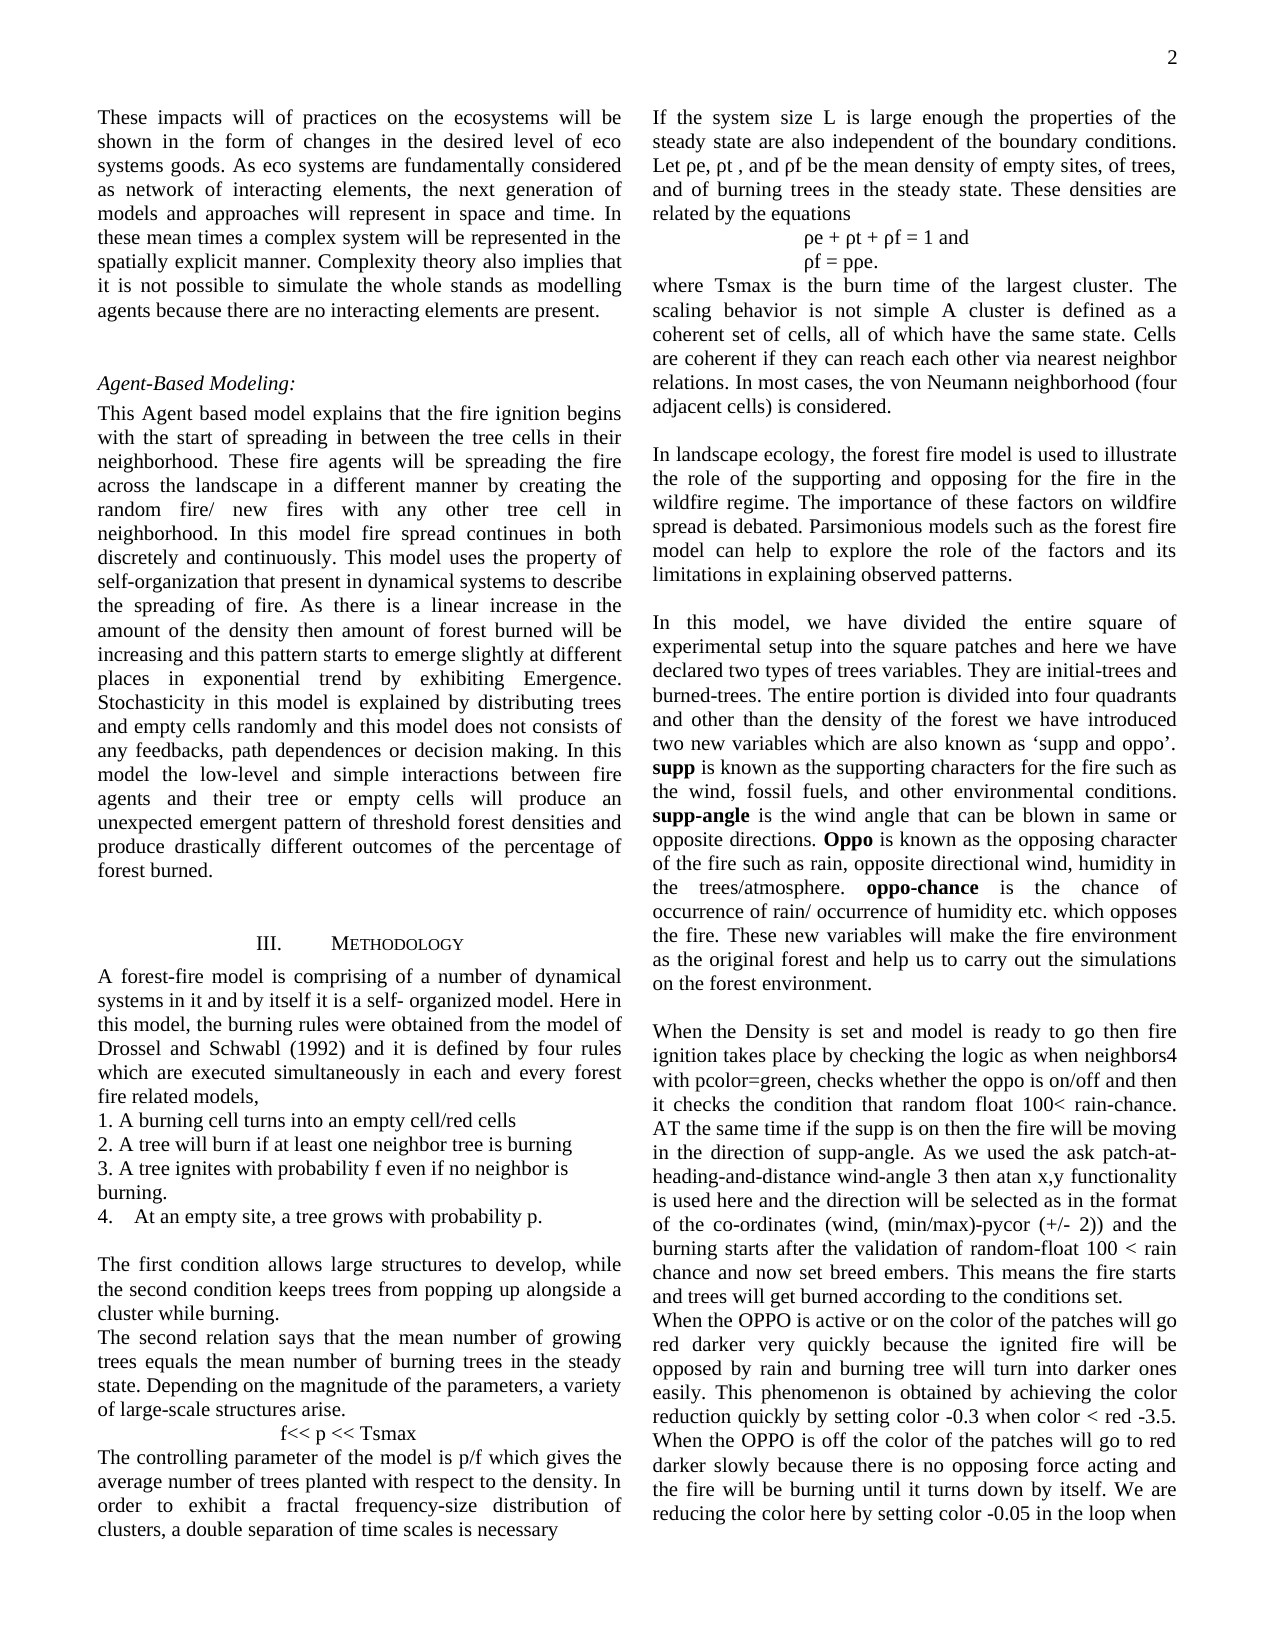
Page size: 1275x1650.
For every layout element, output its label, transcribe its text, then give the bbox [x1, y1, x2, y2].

text When the Density is set and model is ready to go then fire ignition takes place by checking the logic as when neighbors4 with pcolor=green, checks whether the oppo is on/off and then it checks the condition that random float 100< rain-chance. AT the same time if the supp is on then the fire will be moving in the direction of supp-angle. As we used the ask patch-at-heading-and-distance wind-angle 3 then atan x,y functionality is used here and the direction will be selected as in the format of the co-ordinates (wind, (min/max)-pycor (+/- 2)) and the burning starts after the validation of random-float 100 < rain chance and now set breed embers. This means the fire starts and trees will get burned according to the conditions set. [652, 1019, 1177, 1308]
text where Tsmax is the burn time of the largest cluster. The scaling behavior is not simple A cluster is defined as a coherent set of cells, all of which have the same state. Cells are coherent if they can reach each other via nearest neighbor relations. In most cases, the von Neumann neighborhood (four adjacent cells) is considered. [652, 273, 1177, 418]
text The controlling parameter of the model is p/f which gives the average number of trees planted with respect to the density. In order to exhibit a fractal frequency-size distribution of clusters, a double separation of time scales is necessary [97, 1445, 622, 1541]
text If the system size L is large enough the properties of the steady state are also independent of the boundary conditions. Let ρe, ρt , and ρf be the mean density of empty sites, of trees, and of burning trees in the steady state. These densities are related by the equations [652, 105, 1177, 225]
text A forest-fire model is comprising of a number of dynamical systems in it and by itself it is a self- organized model. Here in this model, the burning rules were obtained from the model of Drossel and Schwabl (1992) and it is defined by four rules which are executed simultaneously in each and every forest fire related models, [97, 964, 622, 1108]
text ρf = pρe. [652, 249, 1177, 273]
text ρe + ρt + ρf = 1 and [652, 225, 1177, 249]
subtitle Agent-Based Modeling: [97, 371, 622, 395]
text 4. At an empty site, a tree grows with probability p. [97, 1204, 622, 1228]
text The first condition allows large structures to develop, while the second condition keeps trees from popping up alongside a cluster while burning. [97, 1252, 622, 1324]
text f<< p << Tsmax [97, 1421, 622, 1445]
text In this model, we have divided the entire square of experimental setup into the square patches and here we have declared two types of trees variables. They are initial-trees and burned-trees. The entire portion is divided into four quadrants and other than the density of the forest we have introduced two new variables which are also known as ‘supp and oppo’. supp is known as the supporting characters for the fire such as the wind, fossil fuels, and other environmental conditions. supp-angle is the wind angle that can be blown in same or opposite directions. Oppo is known as the opposing character of the fire such as rain, opposite directional wind, humidity in the trees/atmosphere. oppo-chance is the chance of occurrence of rain/ occurrence of humidity etc. which opposes the fire. These new variables will make the fire environment as the original forest and help us to carry out the simulations on the forest environment. [652, 610, 1177, 995]
text The second relation says that the mean number of growing trees equals the mean number of burning trees in the steady state. Depending on the magnitude of the parameters, a variety of large-scale structures arise. [97, 1324, 622, 1421]
text 3. A tree ignites with probability f even if no neighbor is burning. [97, 1156, 622, 1204]
subtitle Methodology [97, 931, 622, 955]
text This Agent based model explains that the fire ignition begins with the start of spreading in between the tree cells in their neighborhood. These fire agents will be spreading the fire across the landscape in a different manner by creating the random fire/ new fires with any other tree cell in neighborhood. In this model fire spread continues in both discretely and continuously. This model uses the property of self-organization that present in dynamical systems to describe the spreading of fire. As there is a linear increase in the amount of the density then amount of forest burned will be increasing and this pattern starts to emerge slightly at different places in exponential trend by exhibiting Emergence. Stochasticity in this model is explained by distributing trees and empty cells randomly and this model does not consists of any feedbacks, path dependences or decision making. In this model the low-level and simple interactions between fire agents and their tree or empty cells will produce an unexpected emergent pattern of threshold forest densities and produce drastically different outcomes of the percentage of forest burned. [97, 401, 622, 882]
text 1. A burning cell turns into an empty cell/red cells [97, 1108, 622, 1132]
text These impacts will of practices on the ecosystems will be shown in the form of changes in the desired level of eco systems goods. As eco systems are fundamentally considered as network of interacting elements, the next generation of models and approaches will represent in space and time. In these mean times a complex system will be represented in the spatially explicit manner. Complexity theory also implies that it is not possible to simulate the whole stands as modelling agents because there are no interacting elements are present. [97, 105, 622, 322]
text 2. A tree will burn if at least one neighbor tree is burning [97, 1132, 622, 1156]
text In landscape ecology, the forest fire model is used to illustrate the role of the supporting and opposing for the fire in the wildfire regime. The importance of these factors on wildfire spread is debated. Parsimonious models such as the forest fire model can help to explore the role of the factors and its limitations in explaining observed patterns. [652, 442, 1177, 586]
